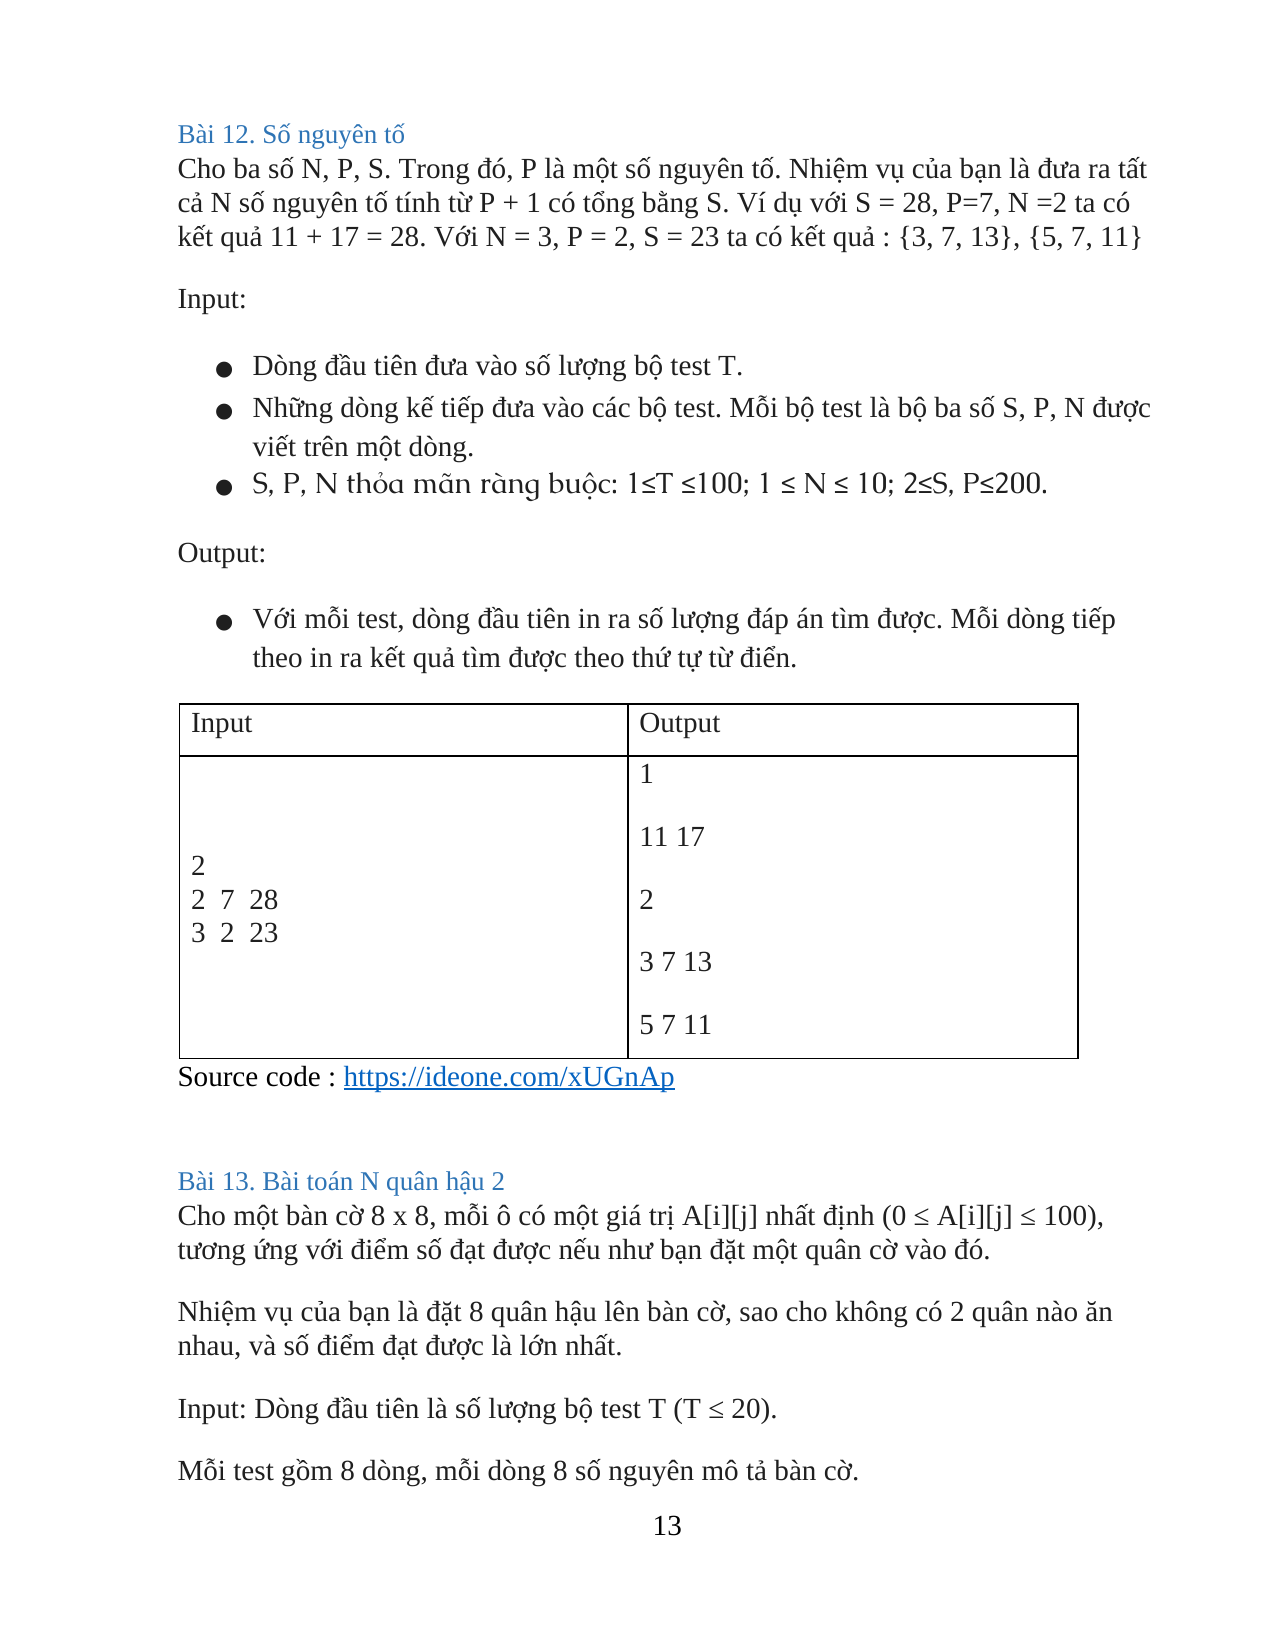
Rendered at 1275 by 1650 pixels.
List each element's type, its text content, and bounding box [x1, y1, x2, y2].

table_cell 2 2 7 28 3 2 23 [180, 757, 627, 1057]
text Nhiệm vụ của bạn là đặt 8 quân hậu lên bàn cờ, sao cho không có 2 quân nào ăn nhau, và số điểm đạt được là lớn nhất. [177, 1294, 1157, 1362]
text Source code : https://ideone.com/xUGnAp [177, 1059, 1157, 1093]
subtitle Bài 12. Số nguyên tố [177, 118, 1157, 149]
text Input: [177, 281, 1157, 315]
table_header Input [180, 705, 627, 755]
subtitle Bài 13. Bài toán N quân hậu 2 [177, 1165, 1157, 1196]
list Dòng đầu tiên đưa vào số lượng bộ test T. [215, 344, 1157, 387]
list Với mỗi test, dòng đầu tiên in ra số lượng đáp án tìm được. Mỗi dòng tiếp theo in ra kết quả tìm được theo thứ tự từ điển. [215, 598, 1157, 674]
list Những dòng kế tiếp đưa vào các bộ test. Mỗi bộ test là bộ ba số S, P, N được viết trên một dòng. [215, 387, 1157, 463]
text Input: Dòng đầu tiên là số lượng bộ test T (T ≤ 20). [177, 1391, 1157, 1424]
text Cho ba số N, P, S. Trong đó, P là một số nguyên tố. Nhiệm vụ của bạn là đưa ra tất cả N số nguyên tố tính từ P + 1 có tổng bằng S. Ví dụ với S = 28, P=7, N =2 ta có kết quả 11 + 17 = 28. Với N = 3, P = 2, S = 23 ta có kết quả : {3, 7, 13}, {5, 7, 11} [177, 152, 1157, 252]
table_header Output [629, 705, 1077, 755]
text Mỗi test gồm 8 dòng, mỗi dòng 8 số nguyên mô tả bàn cờ. [177, 1453, 1157, 1487]
text Cho một bàn cờ 8 x 8, mỗi ô có một giá trị A[i][j] nhất định (0 ≤ A[i][j] ≤ 100), tương ứng với điểm số đạt được nếu như bạn đặt một quân cờ vào đó. [177, 1198, 1157, 1265]
table_cell 1 11 17 2 3 7 13 5 7 11 [629, 757, 1077, 1057]
text Output: [177, 535, 1157, 568]
